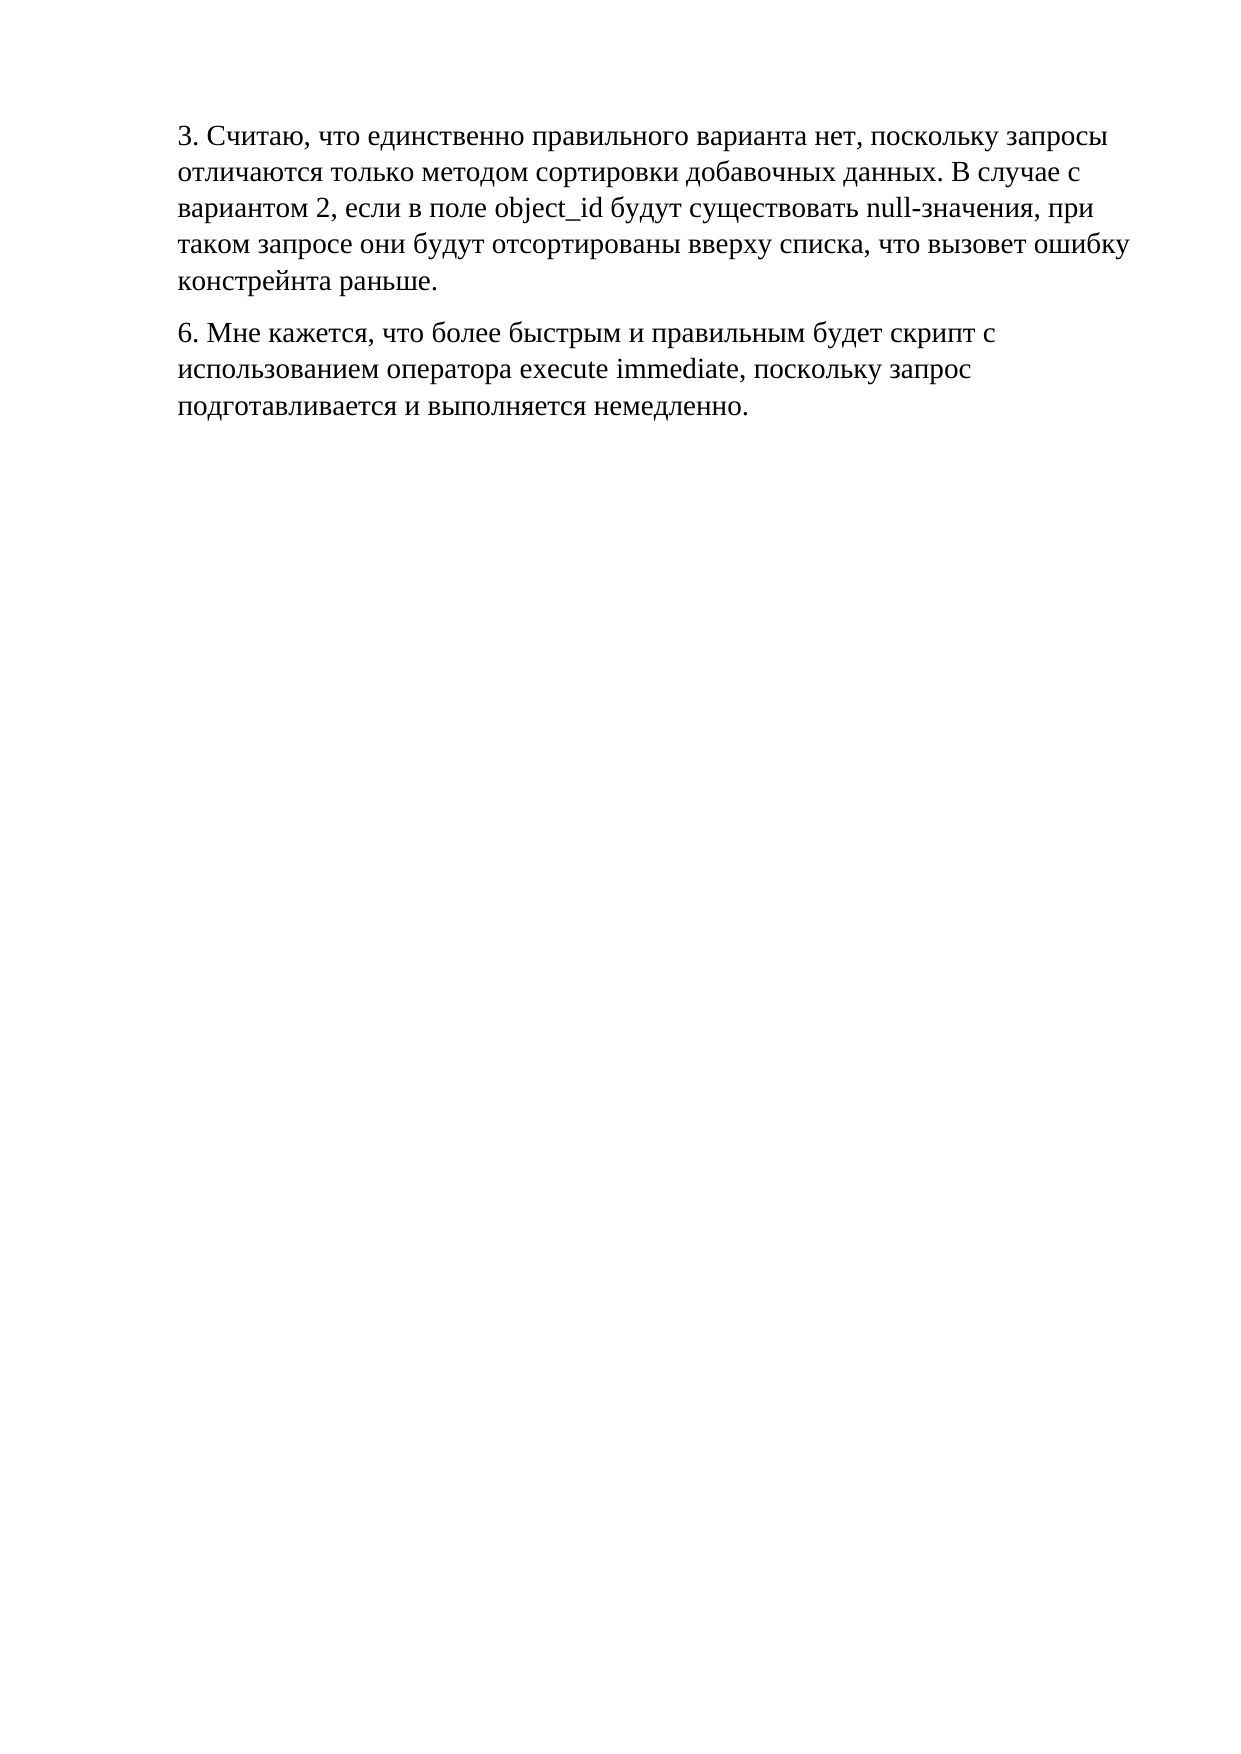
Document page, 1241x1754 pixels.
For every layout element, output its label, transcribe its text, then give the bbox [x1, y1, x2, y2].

text 3. Считаю, что единственно правильного варианта нет, поскольку запросы отличаются только методом сортировки добавочных данных. В случае с вариантом 2, если в поле object_id будут существовать null-значения, при таком запросе они будут отсортированы вверху списка, что вызовет ошибку констрейнта раньше. [177, 118, 1152, 296]
text 6. Мне кажется, что более быстрым и правильным будет скрипт с использованием оператора execute immediate, поскольку запрос подготавливается и выполняется немедленно. [177, 316, 1152, 421]
